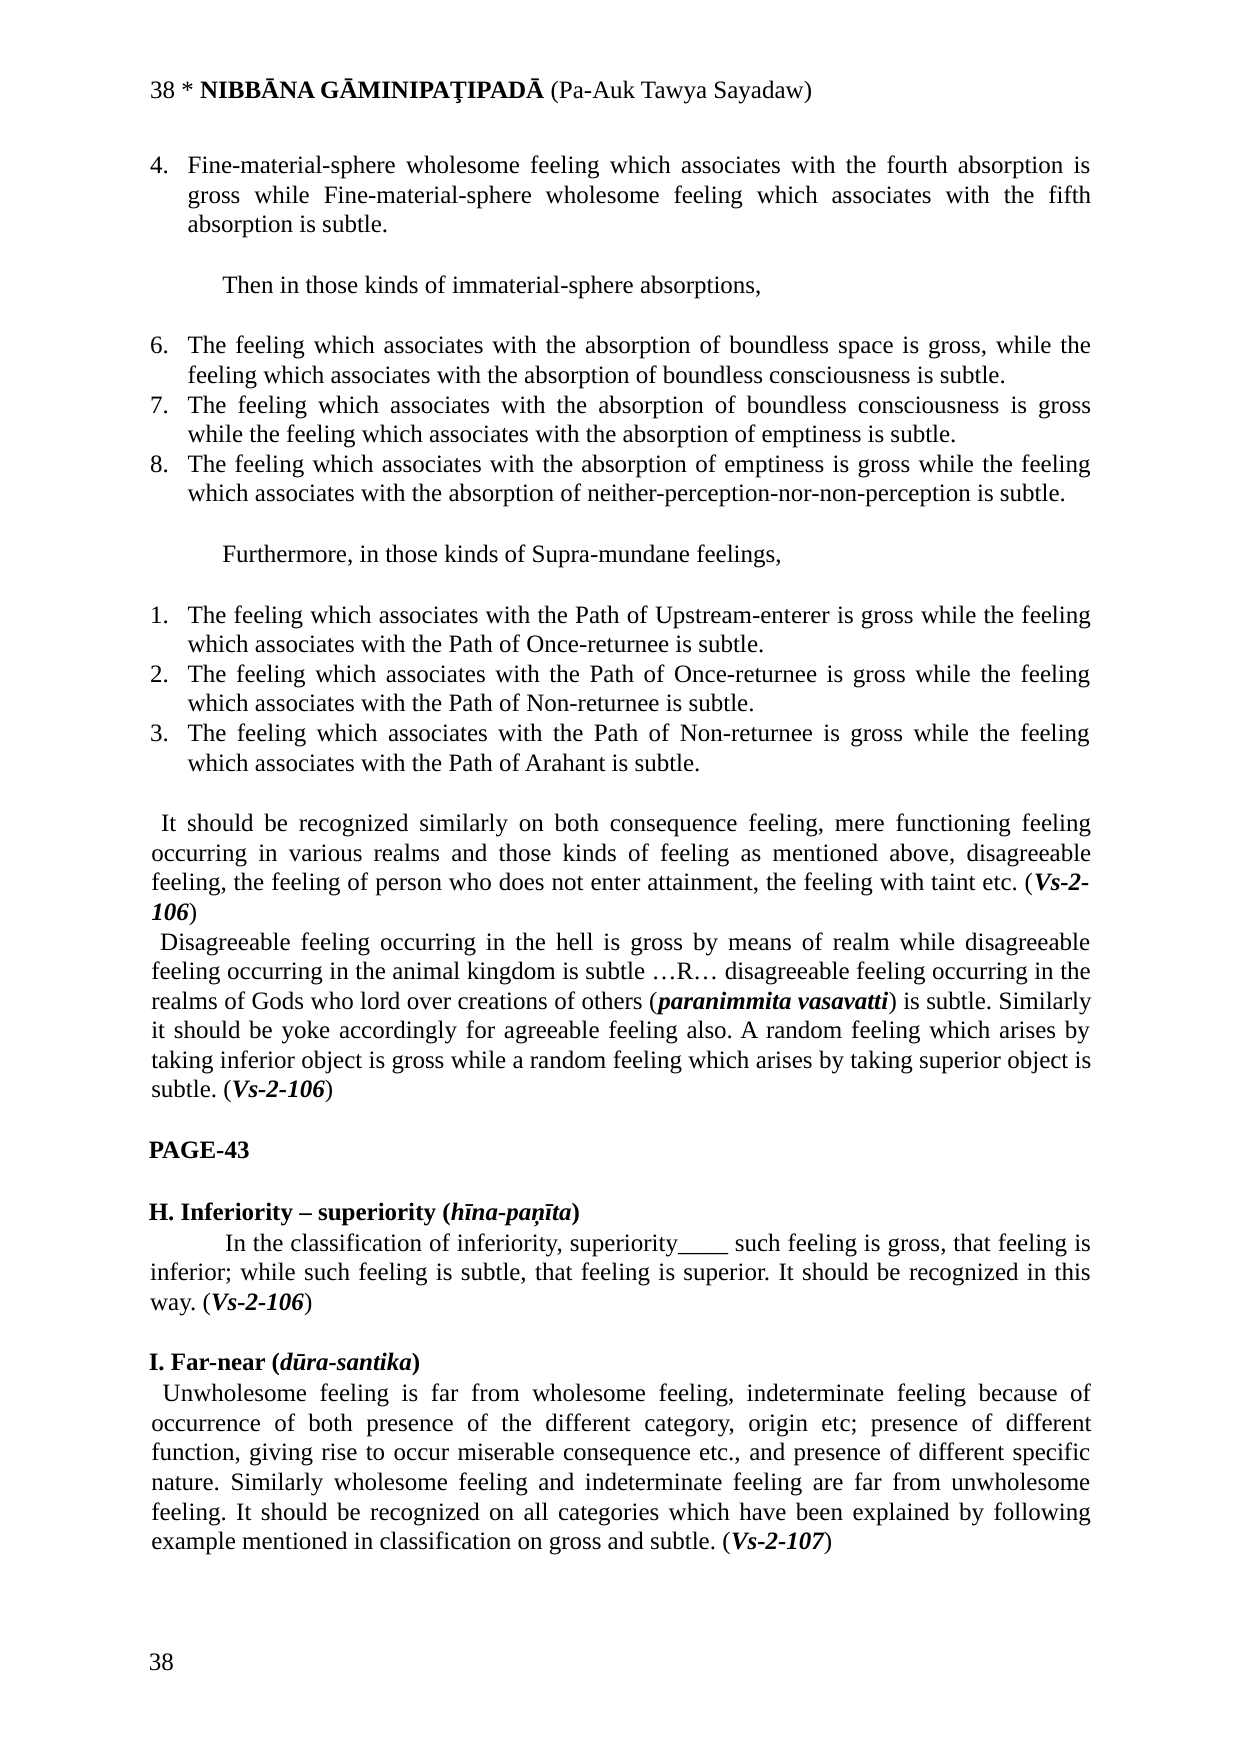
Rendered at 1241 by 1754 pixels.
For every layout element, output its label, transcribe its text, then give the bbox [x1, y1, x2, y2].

list The feeling which associates with the Path of Once-returnee is gross while the feeling which associates with the Path of Non-returnee is subtle. [150, 659, 1092, 717]
list Fine-material-sphere wholesome feeling which associates with the fourth absorption is gross while Fine-material-sphere wholesome feeling which associates with the fifth absorption is subtle. [150, 150, 1092, 238]
subtitle I. Far-near (dūra-santika) [148, 1347, 1091, 1376]
text Unwholesome feeling is far from wholesome feeling, indeterminate feeling because of occurrence of both presence of the different category, origin etc; presence of different function, giving rise to occur miserable consequence etc., and presence of different specific nature. Similarly wholesome feeling and indeterminate feeling are far from unwholesome feeling. It should be recognized on all categories which have been explained by following example mentioned in classification on gross and subtle. (Vs-2-107) [150, 1378, 1092, 1555]
list The feeling which associates with the absorption of emptiness is gross while the feeling which associates with the absorption of neither-perception-nor-non-perception is subtle. [150, 449, 1092, 507]
list The feeling which associates with the absorption of boundless consciousness is gross while the feeling which associates with the absorption of emptiness is subtle. [150, 390, 1092, 448]
subtitle H. Inferiority – superiority (hīna-paņīta) [148, 1197, 1092, 1226]
text It should be recognized similarly on both consequence feeling, mere functioning feeling occurring in various realms and those kinds of feeling as mentioned above, disagreeable feeling, the feeling of person who does not enter attainment, the feeling with taint etc. (Vs-2-106) [150, 808, 1092, 926]
list The feeling which associates with the Path of Upstream-enterer is gross while the feeling which associates with the Path of Once-returnee is subtle. [150, 600, 1092, 658]
list The feeling which associates with the Path of Non-returnee is gross while the feeling which associates with the Path of Arahant is subtle. [150, 718, 1092, 776]
text PAGE-43 [148, 1135, 1092, 1164]
text Furthermore, in those kinds of Supra-mundane feelings, [148, 539, 1092, 568]
text Disagreeable feeling occurring in the hell is gross by means of realm while disagreeable feeling occurring in the animal kingdom is subtle …R… disagreeable feeling occurring in the realms of Gods who lord over creations of others (paranimmita vasavatti) is subtle. Similarly it should be yoke accordingly for agreeable feeling also. A random feeling which arises by taking inferior object is gross while a random feeling which arises by taking superior object is subtle. (Vs-2-106) [150, 927, 1092, 1103]
text Then in those kinds of immaterial-sphere absorptions, [148, 270, 1092, 299]
list The feeling which associates with the absorption of boundless space is gross, while the feeling which associates with the absorption of boundless consciousness is subtle. [150, 331, 1092, 389]
text In the classification of inferiority, superiority____ such feeling is gross, that feeling is inferior; while such feeling is subtle, that feeling is superior. It should be recognized in this way. (Vs-2-106) [150, 1228, 1092, 1316]
